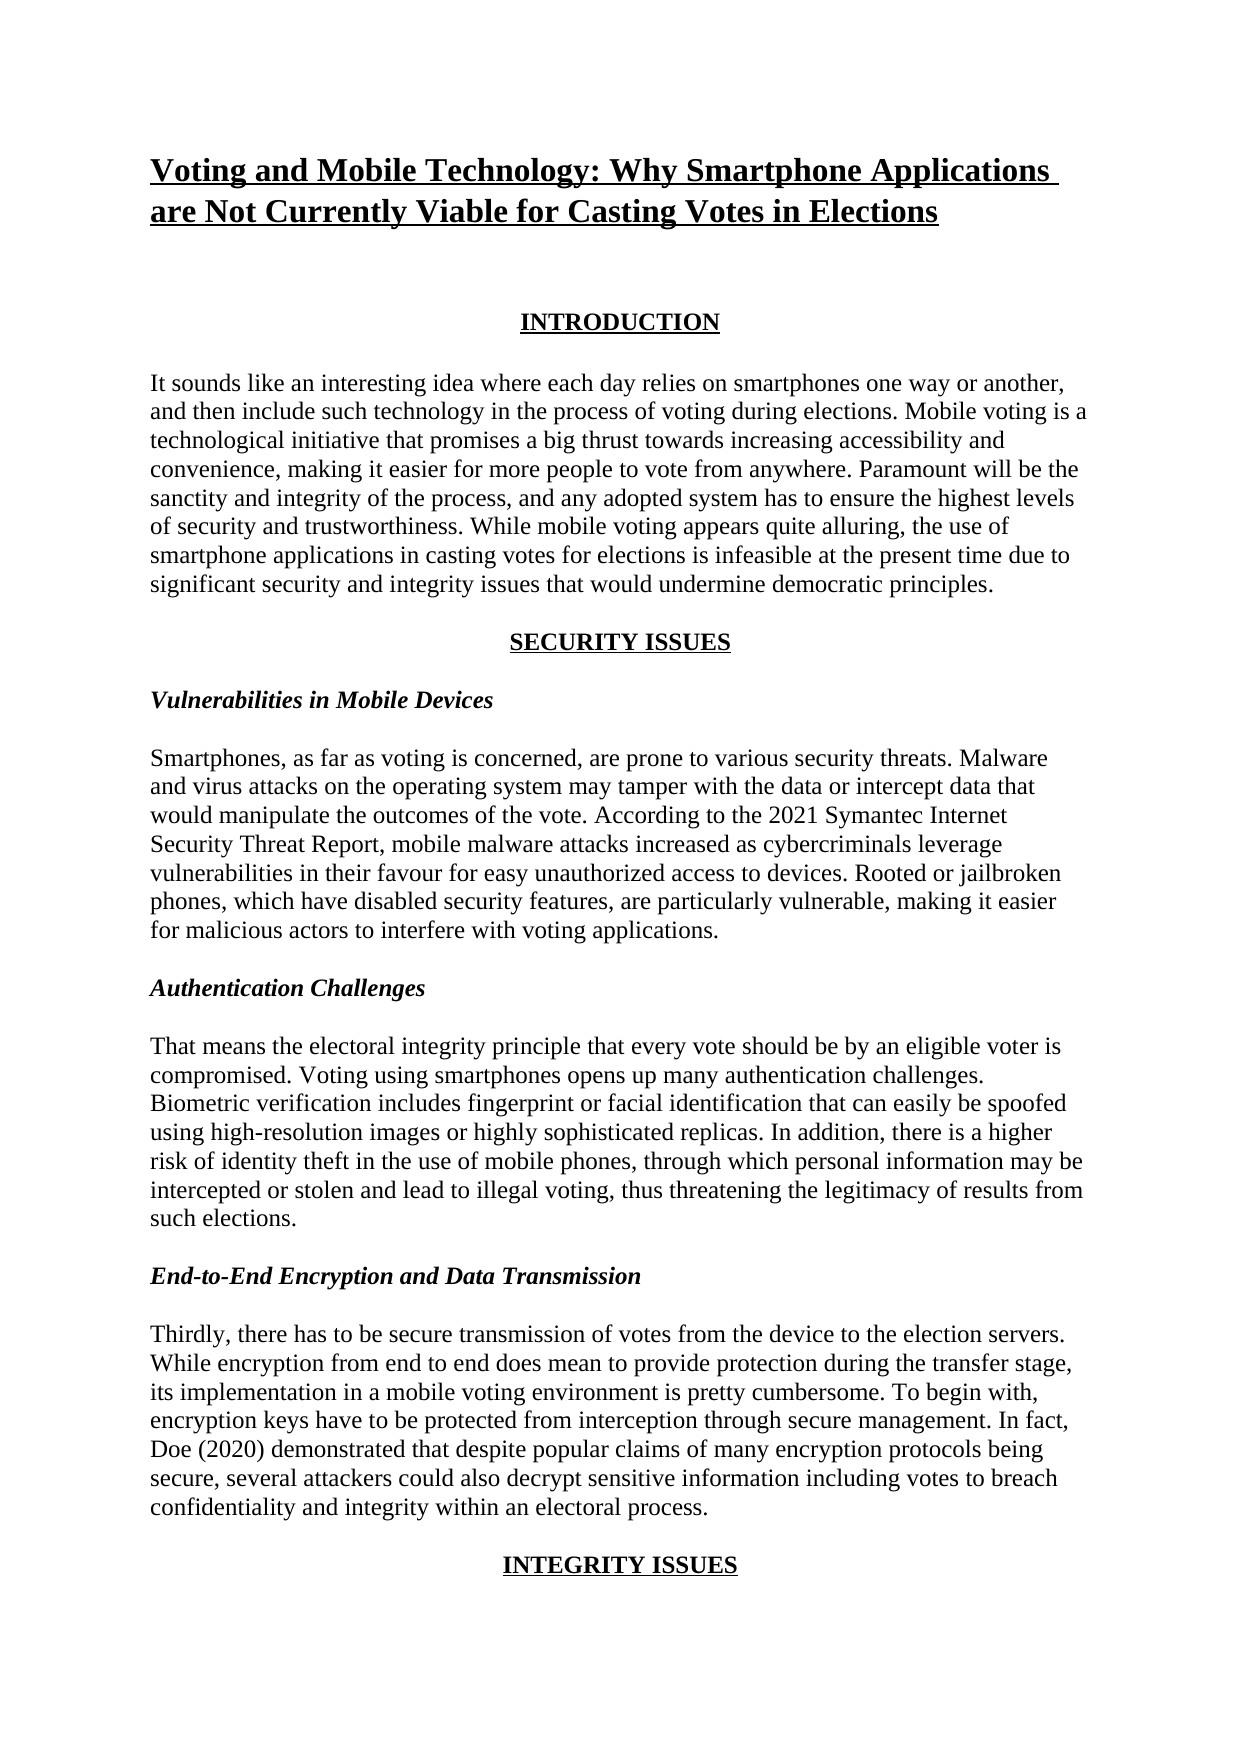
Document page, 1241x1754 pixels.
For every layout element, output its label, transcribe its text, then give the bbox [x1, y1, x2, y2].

text Authentication Challenges [150, 973, 1090, 1002]
text It sounds like an interesting idea where each day relies on smartphones one way or another, and then include such technology in the process of voting during elections. Mobile voting is a technological initiative that promises a big thrust towards increasing accessibility and convenience, making it easier for more people to vote from anywhere. Paramount will be the sanctity and integrity of the process, and any adopted system has to ensure the highest levels of security and trustworthiness. While mobile voting appears quite alluring, the use of smartphone applications in casting votes for elections is infeasible at the present time due to significant security and integrity issues that would undermine democratic principles. [150, 368, 1090, 598]
text SECURITY ISSUES [150, 627, 1090, 656]
text End-to-End Encryption and Data Transmission [150, 1261, 1090, 1290]
text Smartphones, as far as voting is concerned, are prone to various security threats. Malware and virus attacks on the operating system may tamper with the data or intercept data that would manipulate the outcomes of the vote. According to the 2021 Symantec Internet Security Threat Report, mobile malware attacks increased as cybercriminals leverage vulnerabilities in their favour for easy unauthorized access to devices. Rooted or jailbroken phones, which have disabled security features, are particularly vulnerable, making it easier for malicious actors to interfere with voting applications. [150, 743, 1090, 944]
text Voting and Mobile Technology: Why Smartphone Applications are Not Currently Viable for Casting Votes in Elections [150, 150, 1090, 230]
text Thirdly, there has to be secure transmission of votes from the device to the election servers. While encryption from end to end does mean to provide protection during the transfer stage, its implementation in a mobile voting environment is pretty cumbersome. To begin with, encryption keys have to be protected from interception through secure management. In fact, Doe (2020) demonstrated that despite popular claims of many encryption protocols being secure, several attackers could also decrypt sensitive information including votes to breach confidentiality and integrity within an electoral process. [150, 1319, 1090, 1521]
text INTEGRITY ISSUES [150, 1550, 1090, 1578]
text Vulnerabilities in Mobile Devices [150, 685, 1090, 713]
text That means the electoral integrity principle that every vote should be by an eligible voter is compromised. Voting using smartphones opens up many authentication challenges. Biometric verification includes fingerprint or facial identification that can easily be spoofed using high-resolution images or highly sophisticated replicas. In addition, there is a higher risk of identity theft in the use of mobile phones, through which personal information may be intercepted or stolen and lead to illegal voting, thus threatening the legitimacy of results from such elections. [150, 1031, 1090, 1232]
text INTRODUCTION [150, 307, 1090, 336]
